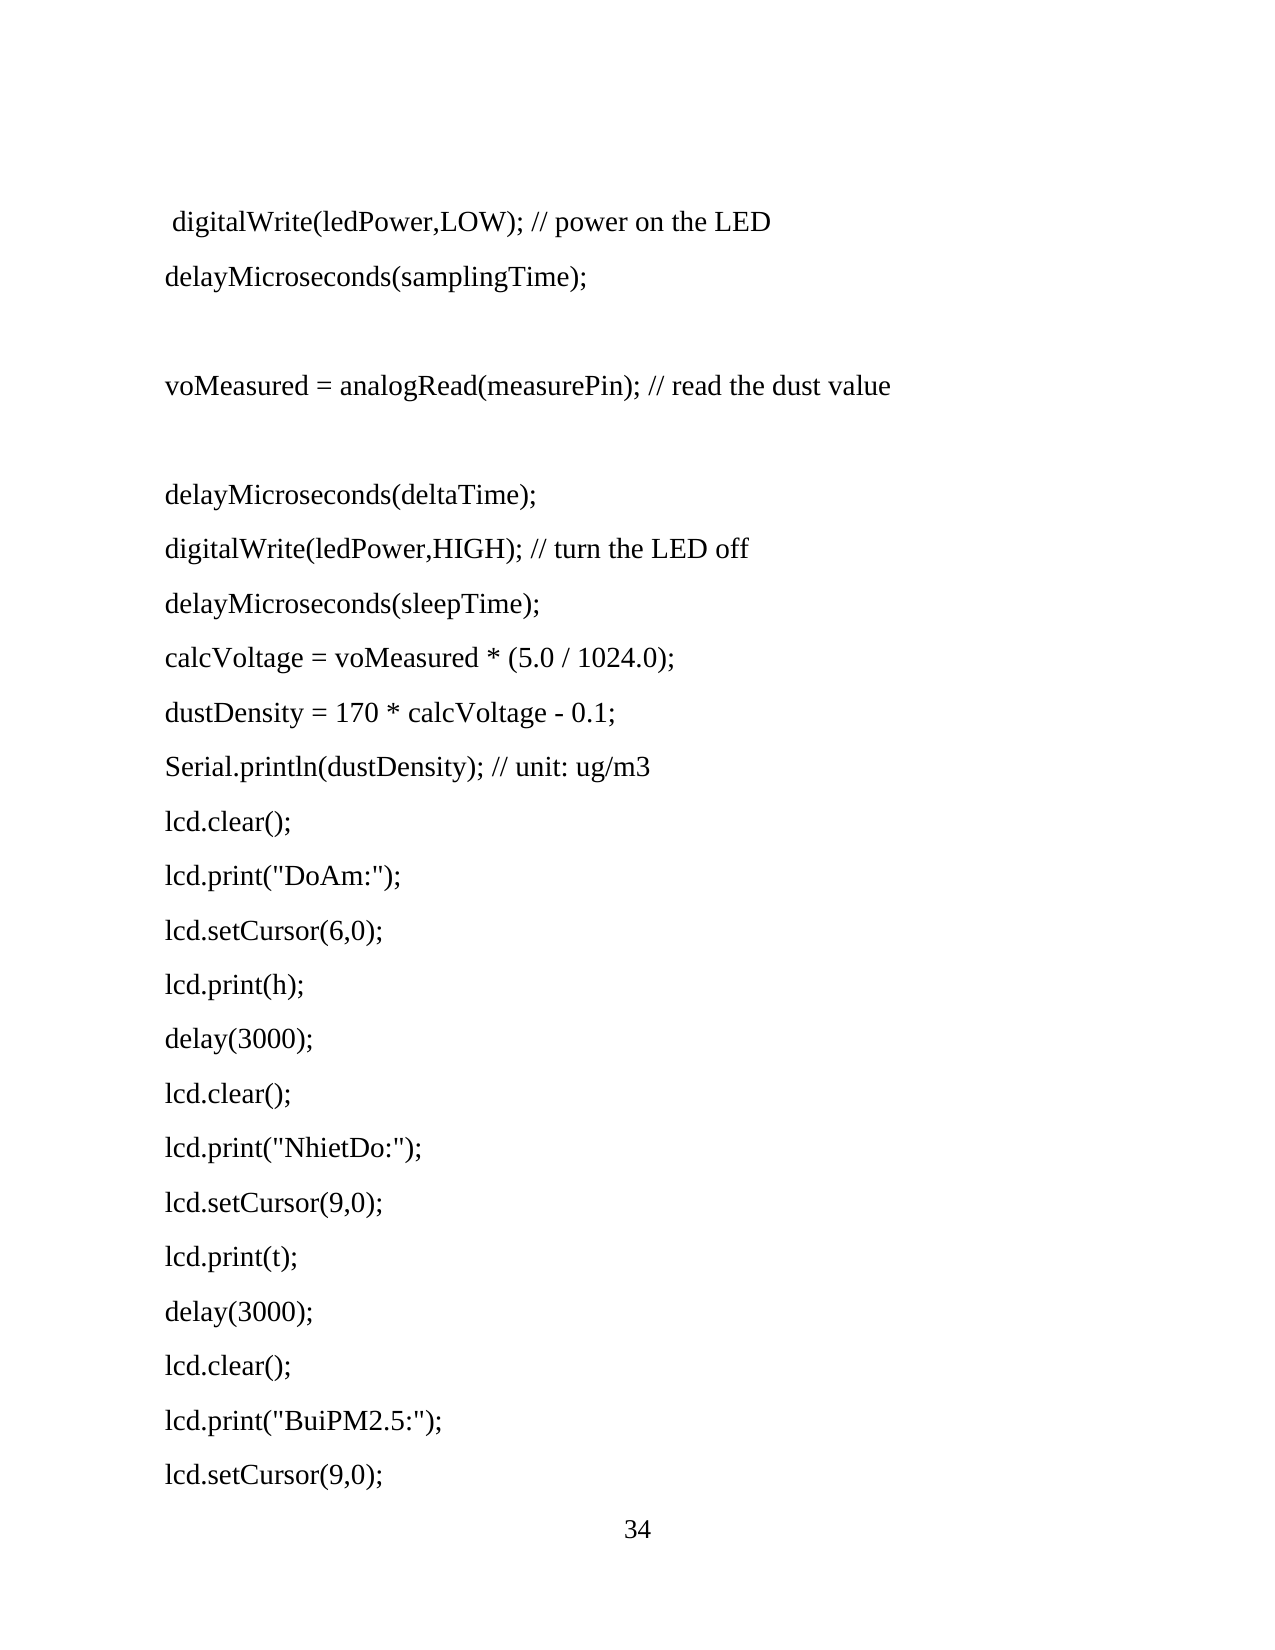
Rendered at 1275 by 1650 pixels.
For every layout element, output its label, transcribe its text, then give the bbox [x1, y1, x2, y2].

text dustDensity = 170 * calcVoltage - 0.1; [150, 695, 1125, 728]
text lcd.print(h); [150, 967, 1125, 1001]
text voMeasured = analogRead(measurePin); // read the dust value [150, 368, 1125, 401]
text calcVoltage = voMeasured * (5.0 / 1024.0); [150, 640, 1125, 674]
text lcd.setCursor(9,0); [150, 1185, 1125, 1219]
text lcd.clear(); [150, 1348, 1125, 1382]
text delayMicroseconds(sleepTime); [150, 586, 1125, 619]
text lcd.print("NhietDo:"); [150, 1131, 1125, 1164]
text lcd.print("BuiPM2.5:"); [150, 1403, 1125, 1437]
text lcd.setCursor(6,0); [150, 913, 1125, 946]
text delayMicroseconds(samplingTime); [150, 259, 1125, 292]
text digitalWrite(ledPower,LOW); // power on the LED [150, 204, 1125, 238]
text delayMicroseconds(deltaTime); [150, 477, 1125, 510]
text delay(3000); [150, 1294, 1125, 1328]
text lcd.print(t); [150, 1239, 1125, 1273]
text lcd.setCursor(9,0); [150, 1457, 1125, 1491]
text delay(3000); [150, 1022, 1125, 1055]
text Serial.println(dustDensity); // unit: ug/m3 [150, 749, 1125, 783]
text digitalWrite(ledPower,HIGH); // turn the LED off [150, 531, 1125, 565]
text lcd.clear(); [150, 804, 1125, 837]
text lcd.print("DoAm:"); [150, 858, 1125, 892]
text lcd.clear(); [150, 1076, 1125, 1110]
